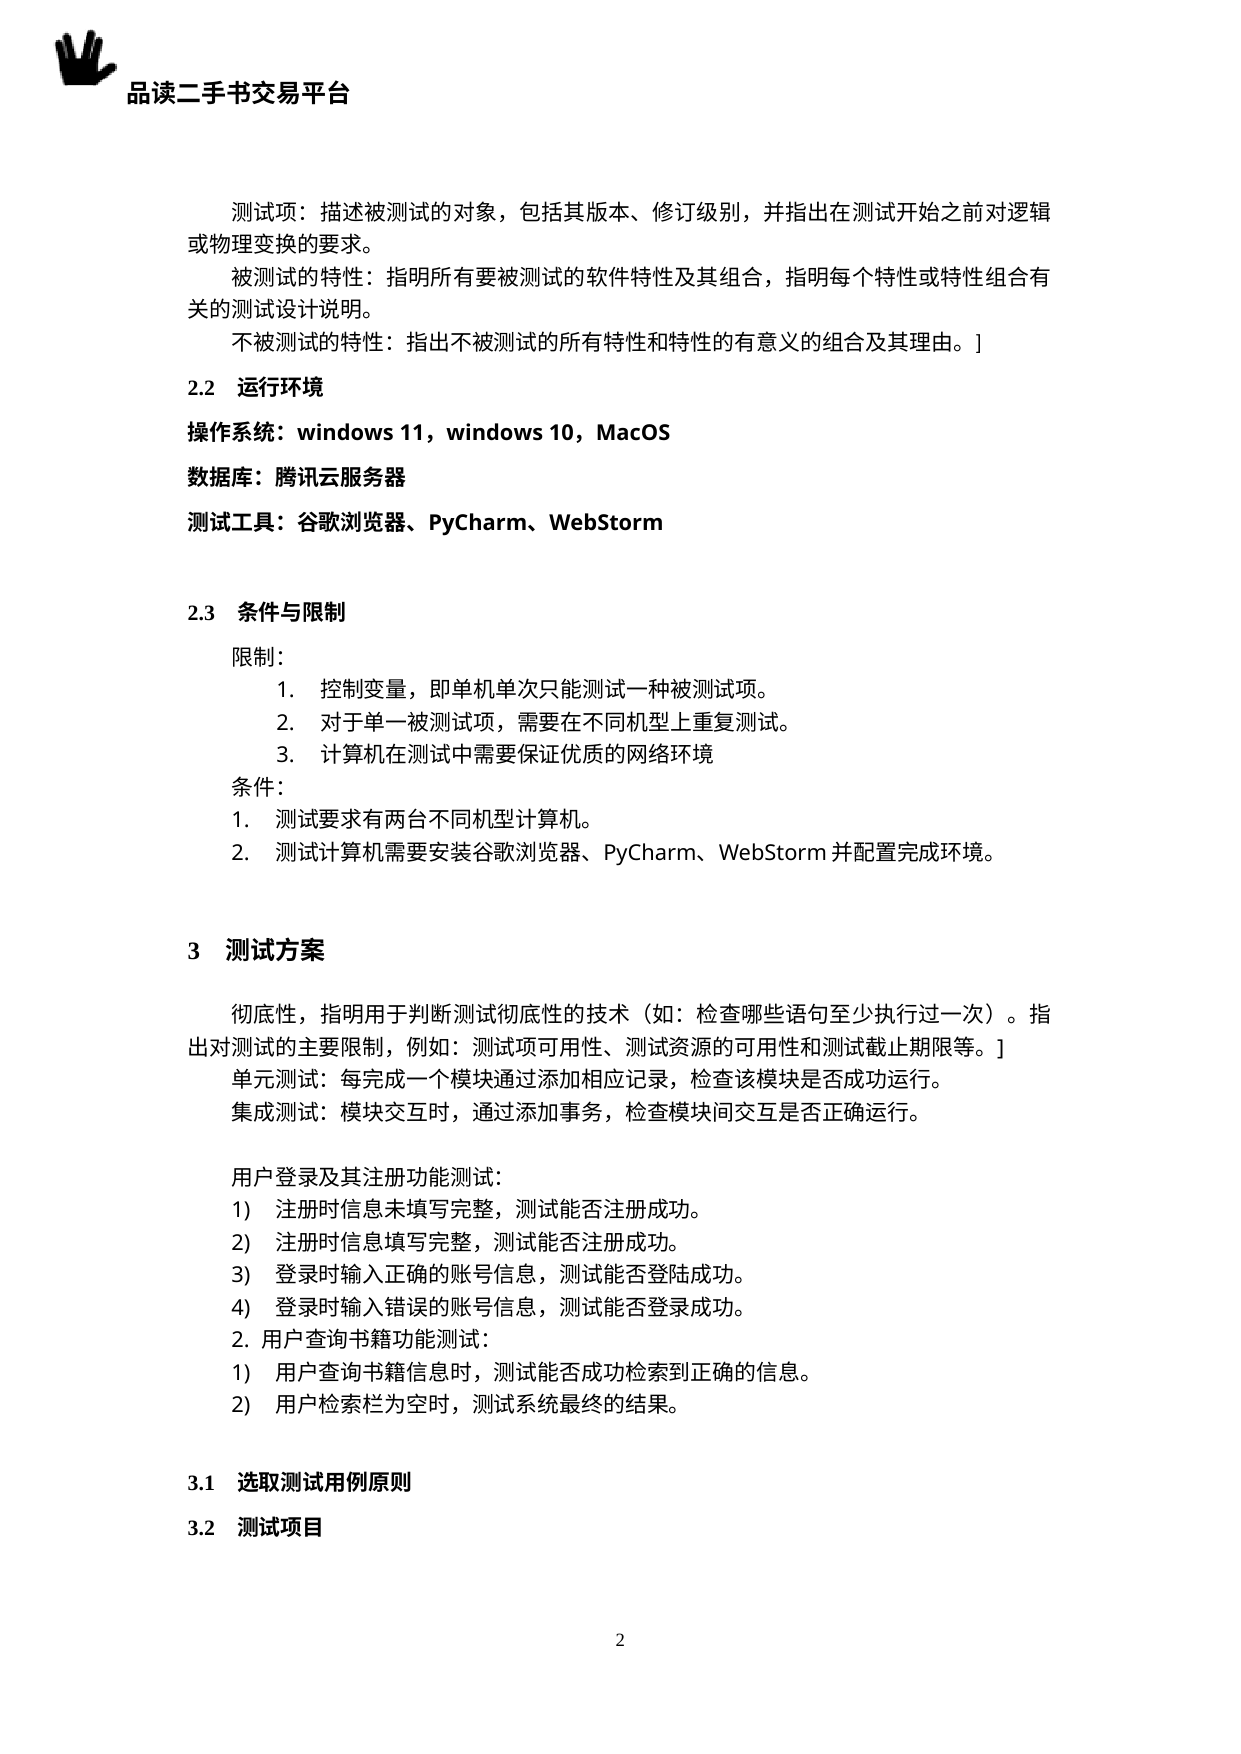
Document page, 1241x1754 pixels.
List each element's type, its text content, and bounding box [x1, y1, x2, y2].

list 测试方案 [187, 916, 1053, 981]
text 限制： [187, 639, 1053, 672]
list 登录时输入正确的账号信息，测试能否登陆成功。 [187, 1257, 1053, 1289]
text 集成测试：模块交互时，通过添加事务，检查模块间交互是否正确运行。 [187, 1094, 1053, 1127]
list 登录时输入错误的账号信息，测试能否登录成功。 [187, 1289, 1053, 1322]
text 2. 用户查询书籍功能测试： [187, 1322, 1053, 1354]
list 测试项目 [187, 1509, 1053, 1542]
list 注册时信息未填写完整，测试能否注册成功。 [187, 1192, 1053, 1224]
text 不被测试的特性：指出不被测试的所有特性和特性的有意义的组合及其理由。] [187, 324, 1053, 357]
text 彻底性，指明用于判断测试彻底性的技术（如：检查哪些语句至少执行过一次）。指出对测试的主要限制，例如：测试项可用性、测试资源的可用性和测试截止期限等。] [187, 997, 1053, 1062]
list 用户查询书籍信息时，测试能否成功检索到正确的信息。 [187, 1354, 1053, 1387]
list 计算机在测试中需要保证优质的网络环境 [276, 737, 1053, 769]
text 条件： [187, 769, 1053, 802]
list 数据库：腾讯云服务器 [187, 459, 1053, 492]
text 用户登录及其注册功能测试： [187, 1159, 1053, 1192]
list 对于单一被测试项，需要在不同机型上重复测试。 [276, 704, 1053, 737]
list 用户检索栏为空时，测试系统最终的结果。 [187, 1387, 1053, 1419]
list 条件与限制 [187, 594, 1053, 627]
list 控制变量，即单机单次只能测试一种被测试项。 [276, 672, 1053, 704]
list 选取测试用例原则 [187, 1464, 1053, 1497]
list 测试工具：谷歌浏览器、PyCharm、WebStorm [187, 504, 1053, 537]
text 测试项：描述被测试的对象，包括其版本、修订级别，并指出在测试开始之前对逻辑或物理变换的要求。 [187, 194, 1053, 259]
text 被测试的特性：指明所有要被测试的软件特性及其组合，指明每个特性或特性组合有关的测试设计说明。 [187, 259, 1053, 324]
picture [52, 28, 118, 88]
list 测试要求有两台不同机型计算机。 [187, 802, 1053, 834]
list 操作系统：windows 11，windows 10，MacOS [187, 414, 1053, 447]
list 测试计算机需要安装谷歌浏览器、PyCharm、WebStorm并配置完成环境。 [187, 834, 1053, 867]
list 运行环境 [187, 369, 1053, 402]
list 注册时信息填写完整，测试能否注册成功。 [187, 1224, 1053, 1257]
text 单元测试：每完成一个模块通过添加相应记录，检查该模块是否成功运行。 [187, 1062, 1053, 1094]
